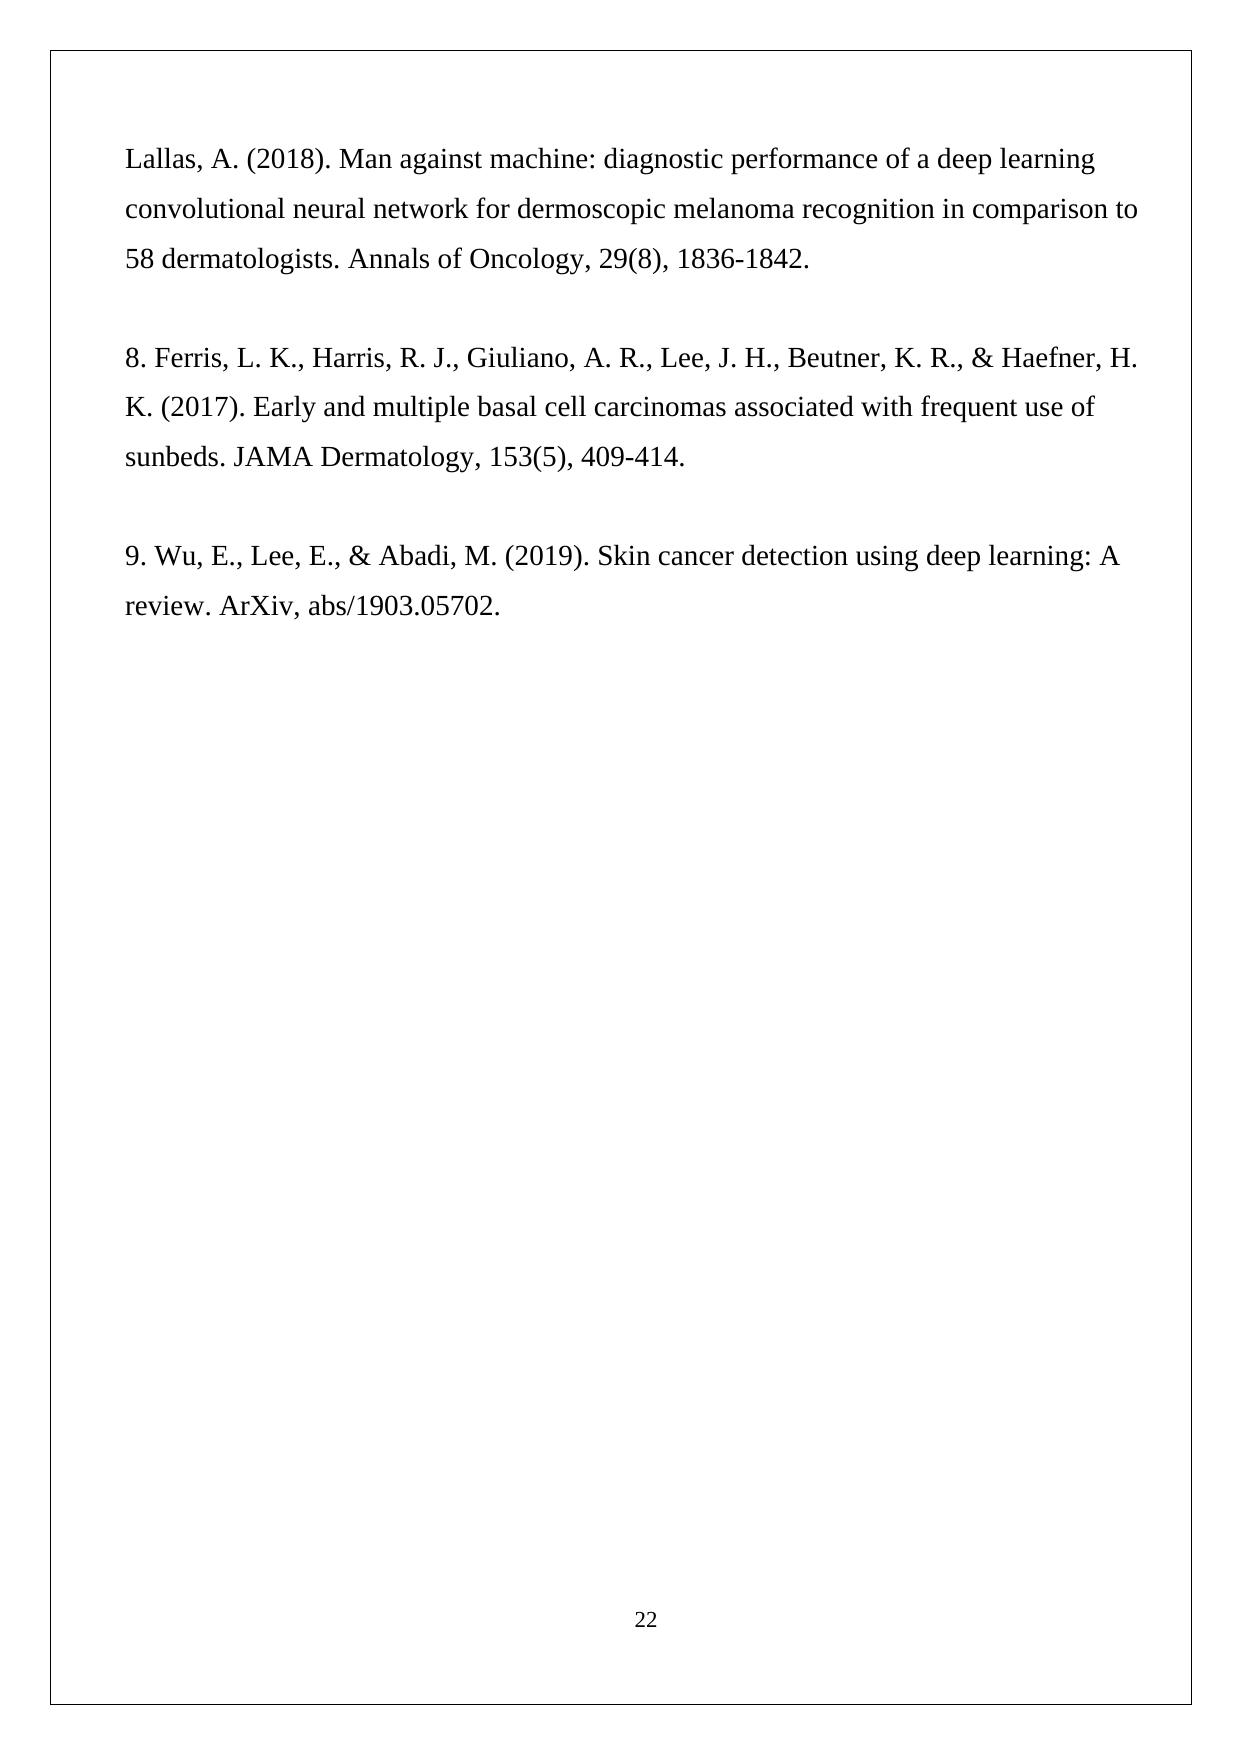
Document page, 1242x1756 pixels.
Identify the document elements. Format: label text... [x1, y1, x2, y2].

text 8. Ferris, L. K., Harris, R. J., Giuliano, A. R., Lee, J. H., Beutner, K. R., & Haefner, H. K. (2017). Early and multiple basal cell carcinomas associated with frequent use of sunbeds. JAMA Dermatology, 153(5), 409-414. [125, 340, 1167, 473]
text 9. Wu, E., Lee, E., & Abadi, M. (2019). Skin cancer detection using deep learning: A review. ArXiv, abs/1903.05702. [125, 538, 1167, 621]
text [125, 142, 1167, 274]
